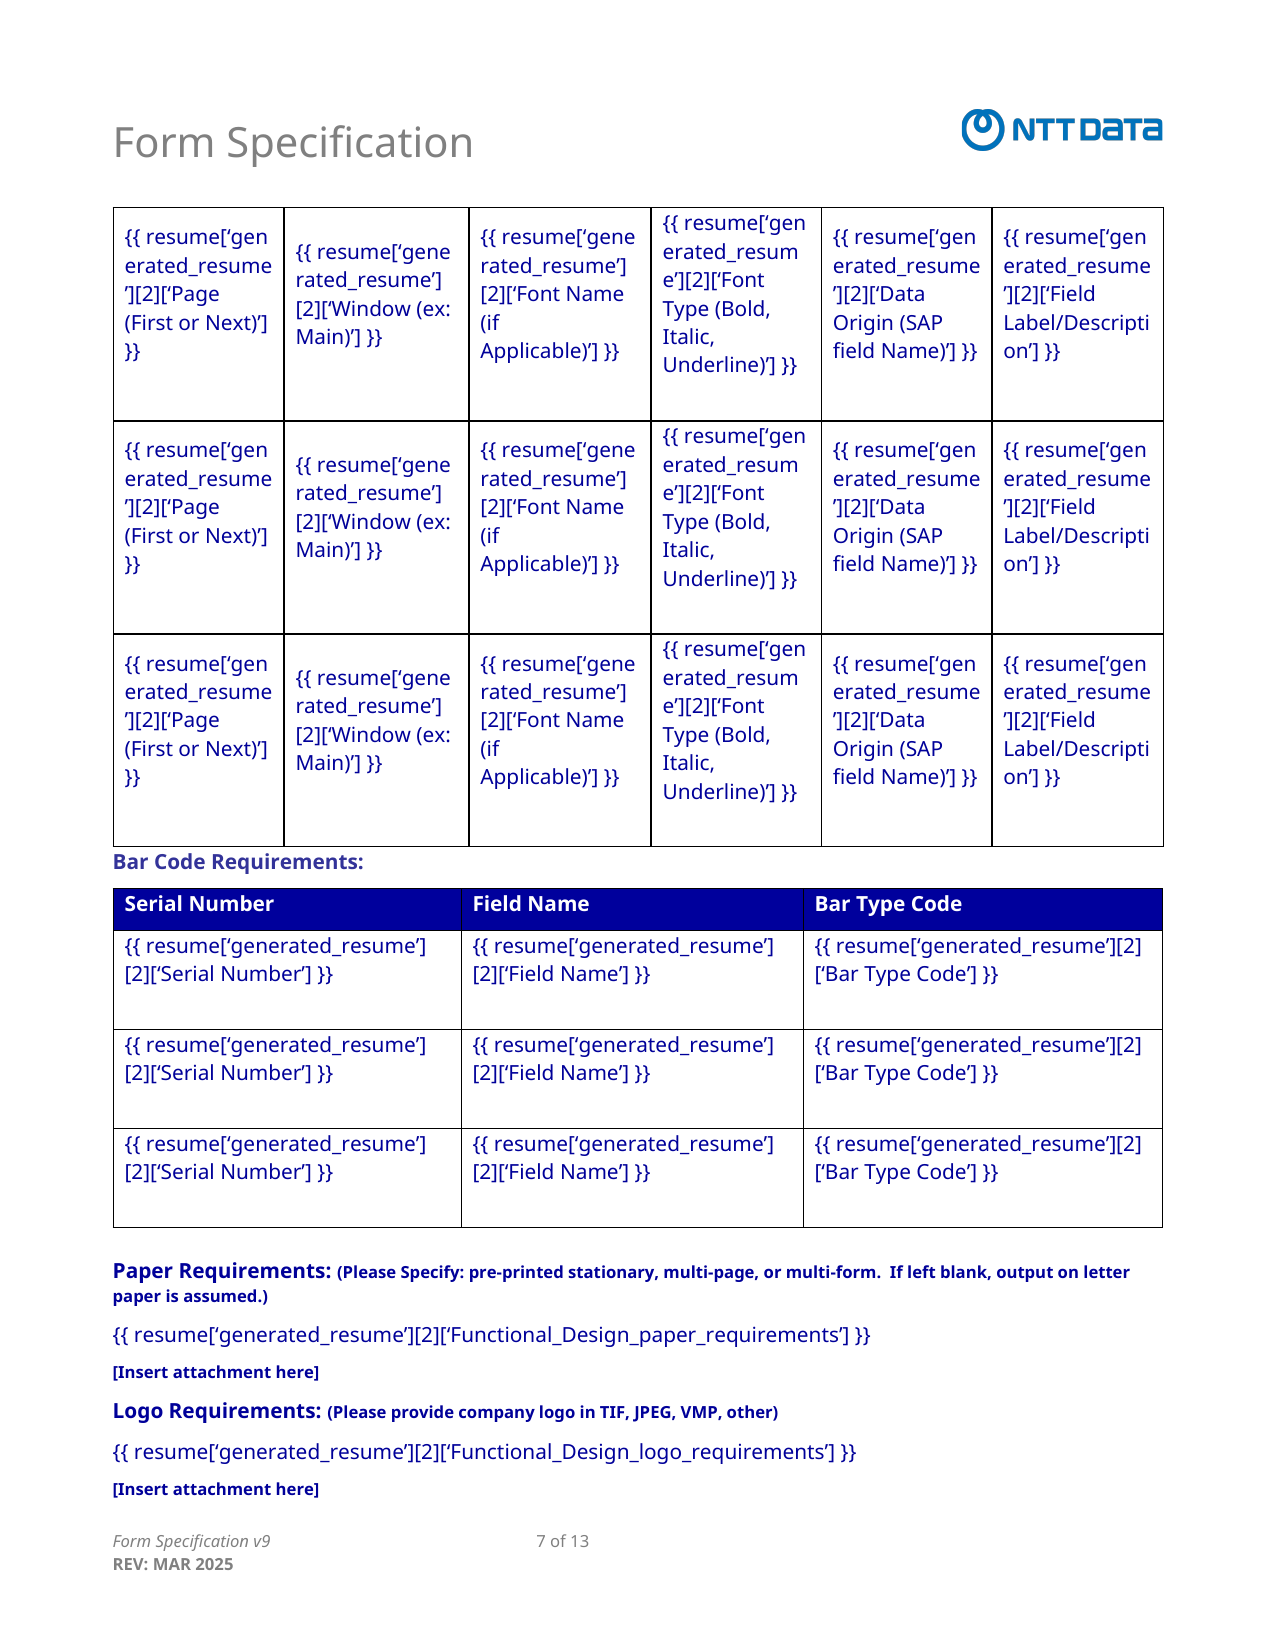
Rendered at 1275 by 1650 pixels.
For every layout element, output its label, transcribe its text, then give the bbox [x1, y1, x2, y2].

table_cell {{ resume[‘generated_resume’][2][‘Field Label/Description’] }} [993, 635, 1163, 846]
text Bar Code Requirements: [112, 847, 1162, 876]
table_header Serial Number [114, 889, 461, 930]
picture [961, 109, 1163, 151]
table_cell {{ resume[‘generated_resume’][2][‘Page (First or Next)’] }} [114, 422, 283, 633]
text {{ resume[‘generated_resume’][2][‘Functional_Design_logo_requirements’] }} [112, 1437, 1162, 1465]
table_cell {{ resume[‘generated_resume’][2][‘Serial Number’] }} [114, 1129, 461, 1227]
table_cell {{ resume[‘generated_resume’][2][‘Font Name (if Applicable)’] }} [470, 635, 650, 846]
table_cell {{ resume[‘generated_resume’][2][‘Serial Number’] }} [114, 1030, 461, 1128]
table_cell {{ resume[‘generated_resume’][2][‘Font Type (Bold, Italic, Underline)’] }} [652, 635, 821, 846]
table_cell {{ resume[‘generated_resume’][2][‘Bar Type Code’] }} [804, 931, 1162, 1029]
table_cell {{ resume[‘generated_resume’][2][‘Window (ex: Main)’] }} [285, 635, 468, 846]
table_cell {{ resume[‘generated_resume’][2][‘Field Label/Description’] }} [993, 208, 1163, 420]
table_cell {{ resume[‘generated_resume’][2][‘Page (First or Next)’] }} [114, 208, 283, 420]
table_cell {{ resume[‘generated_resume’][2][‘Font Name (if Applicable)’] }} [470, 208, 650, 420]
text Logo Requirements: (Please provide company logo in TIF, JPEG, VMP, other) [112, 1396, 1162, 1424]
table_cell {{ resume[‘generated_resume’][2][‘Font Name (if Applicable)’] }} [470, 422, 650, 633]
table_header Field Name [462, 889, 803, 930]
table_cell {{ resume[‘generated_resume’][2][‘Font Type (Bold, Italic, Underline)’] }} [652, 422, 821, 633]
table_cell {{ resume[‘generated_resume’][2][‘Window (ex: Main)’] }} [285, 208, 468, 420]
table_cell {{ resume[‘generated_resume’][2][‘Window (ex: Main)’] }} [285, 422, 468, 633]
table_header Bar Type Code [804, 889, 1162, 930]
table_cell {{ resume[‘generated_resume’][2][‘Field Label/Description’] }} [993, 422, 1163, 633]
table_cell {{ resume[‘generated_resume’][2][‘Font Type (Bold, Italic, Underline)’] }} [652, 208, 821, 420]
table_cell {{ resume[‘generated_resume’][2][‘Field Name’] }} [462, 1030, 803, 1128]
text {{ resume[‘generated_resume’][2][‘Functional_Design_paper_requirements’] }} [112, 1320, 1162, 1348]
table_cell {{ resume[‘generated_resume’][2][‘Field Name’] }} [462, 931, 803, 1029]
table_cell {{ resume[‘generated_resume’][2][‘Field Name’] }} [462, 1129, 803, 1227]
table_cell {{ resume[‘generated_resume’][2][‘Bar Type Code’] }} [804, 1030, 1162, 1128]
table_cell {{ resume[‘generated_resume’][2][‘Data Origin (SAP field Name)’] }} [822, 635, 991, 846]
table_cell {{ resume[‘generated_resume’][2][‘Bar Type Code’] }} [804, 1129, 1162, 1227]
text [Insert attachment here] [112, 1361, 1162, 1383]
table_cell {{ resume[‘generated_resume’][2][‘Data Origin (SAP field Name)’] }} [822, 208, 991, 420]
table_cell {{ resume[‘generated_resume’][2][‘Serial Number’] }} [114, 931, 461, 1029]
text [Insert attachment here] [112, 1478, 1162, 1501]
text Paper Requirements: (Please Specify: pre-printed stationary, multi-page, or multi-form. If left blank, output on letter paper is assumed.) [112, 1228, 1162, 1307]
table_cell {{ resume[‘generated_resume’][2][‘Data Origin (SAP field Name)’] }} [822, 422, 991, 633]
table_cell {{ resume[‘generated_resume’][2][‘Page (First or Next)’] }} [114, 635, 283, 846]
